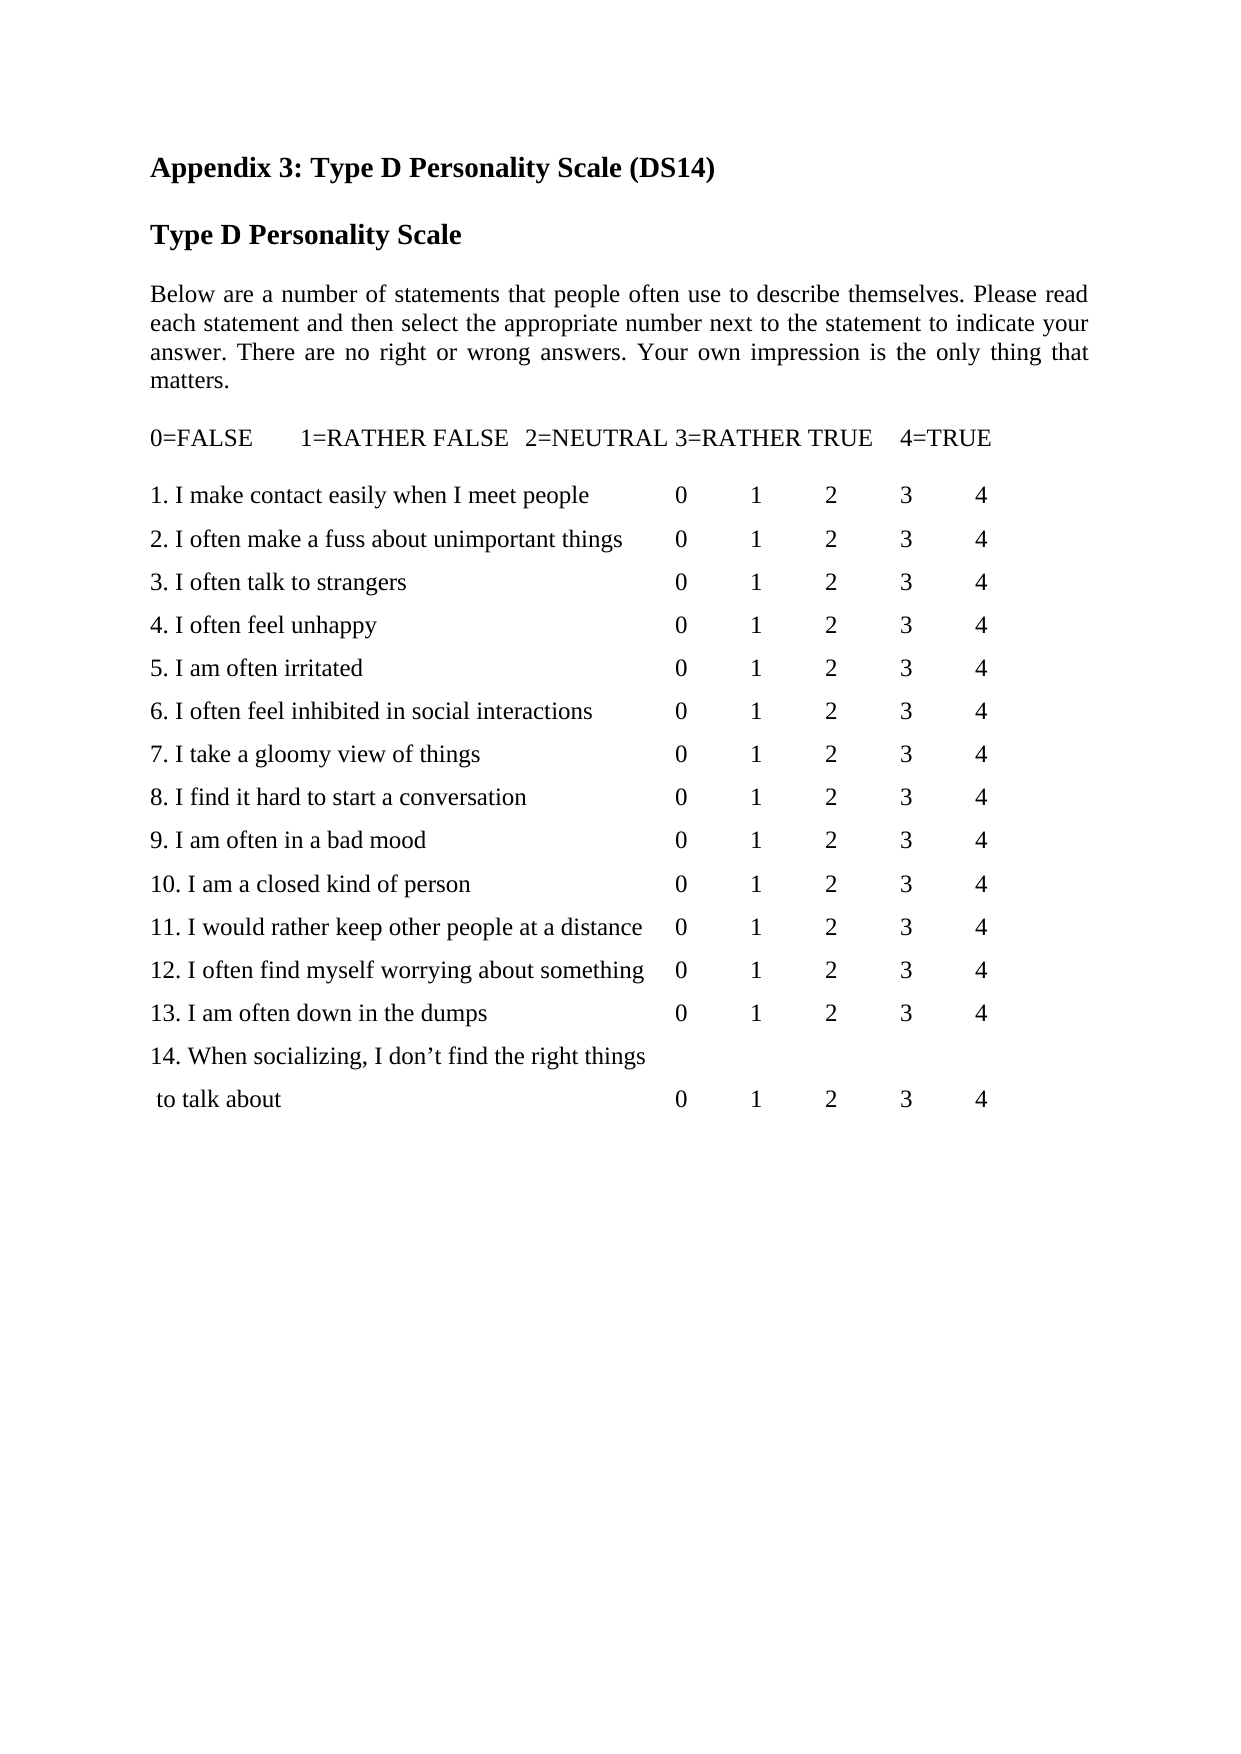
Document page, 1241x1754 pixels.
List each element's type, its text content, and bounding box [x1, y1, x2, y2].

text 6. I often feel inhibited in social interactions 0 1 2 3 4 [150, 696, 1090, 725]
text 5. I am often irritated 0 1 2 3 4 [150, 653, 1090, 682]
text 4. I often feel unhappy 0 1 2 3 4 [150, 610, 1090, 639]
text 11. I would rather keep other people at a distance 0 1 2 3 4 [150, 912, 1090, 941]
text 13. I am often down in the dumps 0 1 2 3 4 [150, 998, 1090, 1027]
text 0=FALSE 1=RATHER FALSE 2=NEUTRAL 3=RATHER TRUE 4=TRUE [150, 423, 1090, 452]
text 1. I make contact easily when I meet people 0 1 2 3 4 [150, 481, 1090, 509]
text 2. I often make a fuss about unimportant things 0 1 2 3 4 [150, 524, 1090, 552]
text 12. I often find myself worrying about something 0 1 2 3 4 [150, 955, 1090, 984]
text 9. I am often in a bad mood 0 1 2 3 4 [150, 826, 1090, 854]
text to talk about 0 1 2 3 4 [150, 1084, 1090, 1113]
text Appendix 3: Type D Personality Scale (DS14) [150, 150, 1090, 183]
text 14. When socializing, I don’t find the right things [150, 1041, 1090, 1070]
text Type D Personality Scale [150, 217, 1090, 251]
text 8. I find it hard to start a conversation 0 1 2 3 4 [150, 782, 1090, 811]
text 10. I am a closed kind of person 0 1 2 3 4 [150, 869, 1090, 897]
text Below are a number of statements that people often use to describe themselves. Please read each statement and then select the appropriate number next to the statement to indicate your answer. There are no right or wrong answers. Your own impression is the only thing that matters. [150, 279, 1090, 394]
text 7. I take a gloomy view of things 0 1 2 3 4 [150, 739, 1090, 768]
text 3. I often talk to strangers 0 1 2 3 4 [150, 567, 1090, 596]
